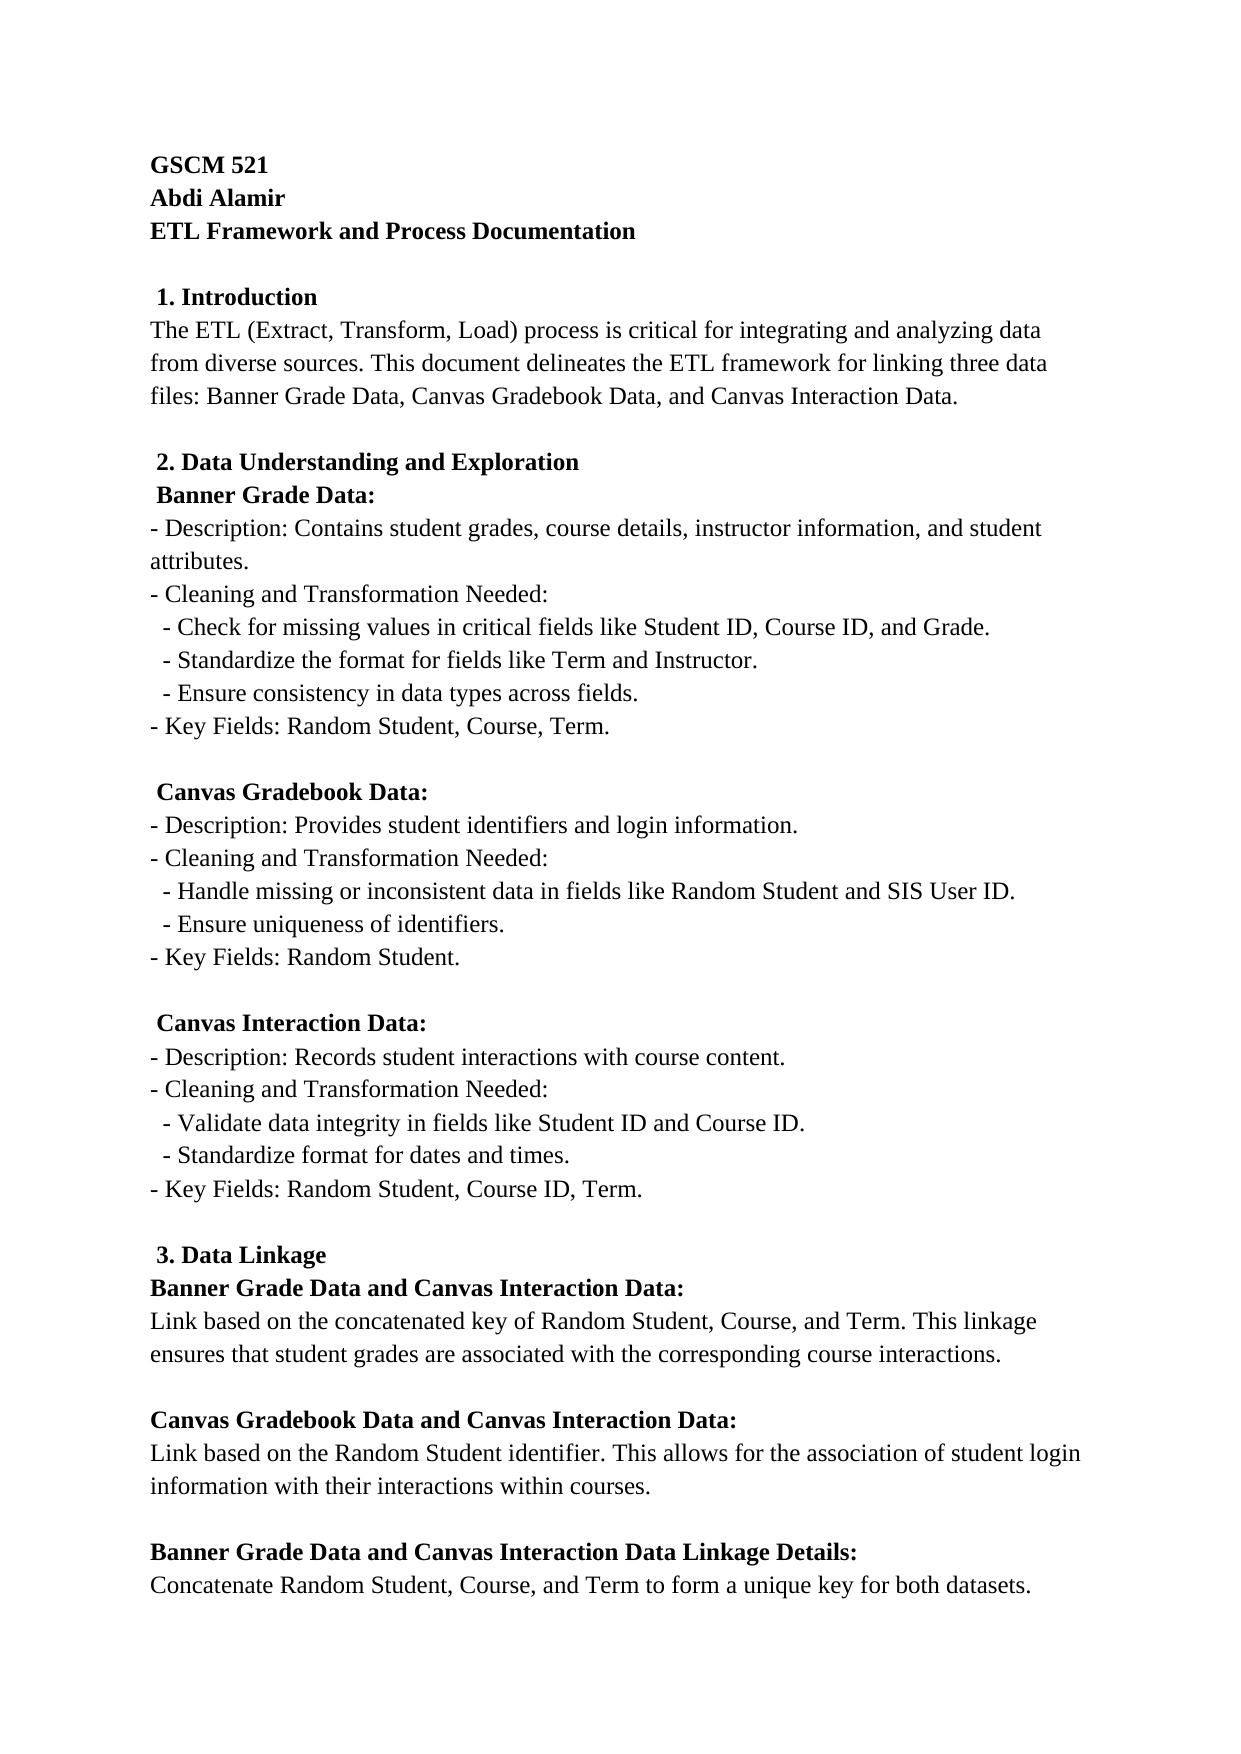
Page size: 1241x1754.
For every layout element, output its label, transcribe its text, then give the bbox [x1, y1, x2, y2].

text - Check for missing values in critical fields like Student ID, Course ID, and Grade. [150, 612, 1090, 641]
text - Cleaning and Transformation Needed: [150, 1074, 1090, 1103]
text 1. Introduction [150, 282, 1090, 311]
text - Cleaning and Transformation Needed: [150, 579, 1090, 608]
text Abdi Alamir [150, 183, 1090, 212]
text - Ensure uniqueness of identifiers. [150, 909, 1090, 938]
text - Validate data integrity in fields like Student ID and Course ID. [150, 1108, 1090, 1136]
text - Key Fields: Random Student. [150, 942, 1090, 971]
text Canvas Interaction Data: [150, 1008, 1090, 1037]
text ETL Framework and Process Documentation [150, 216, 1090, 245]
text - Description: Records student interactions with course content. [150, 1042, 1090, 1070]
text Banner Grade Data and Canvas Interaction Data Linkage Details: [150, 1537, 1090, 1566]
text Canvas Gradebook Data: [150, 777, 1090, 806]
text - Ensure consistency in data types across fields. [150, 678, 1090, 707]
text Link based on the Random Student identifier. This allows for the association of student login information with their interactions within courses. [150, 1438, 1090, 1499]
text Banner Grade Data and Canvas Interaction Data: [150, 1273, 1090, 1301]
text - Standardize the format for fields like Term and Instructor. [150, 645, 1090, 674]
text 2. Data Understanding and Exploration [150, 447, 1090, 476]
text Concatenate Random Student, Course, and Term to form a unique key for both datasets. [150, 1570, 1090, 1599]
text - Description: Provides student identifiers and login information. [150, 810, 1090, 839]
text - Description: Contains student grades, course details, instructor information, and student attributes. [150, 513, 1090, 575]
text - Handle missing or inconsistent data in fields like Random Student and SIS User ID. [150, 876, 1090, 905]
text Banner Grade Data: [150, 480, 1090, 509]
text - Standardize format for dates and times. [150, 1141, 1090, 1169]
text - Key Fields: Random Student, Course ID, Term. [150, 1174, 1090, 1202]
text 3. Data Linkage [150, 1240, 1090, 1268]
text Canvas Gradebook Data and Canvas Interaction Data: [150, 1405, 1090, 1433]
text - Key Fields: Random Student, Course, Term. [150, 711, 1090, 740]
text Link based on the concatenated key of Random Student, Course, and Term. This linkage ensures that student grades are associated with the corresponding course interactions. [150, 1306, 1090, 1367]
text GSCM 521 [150, 150, 1090, 179]
text - Cleaning and Transformation Needed: [150, 843, 1090, 872]
text The ETL (Extract, Transform, Load) process is critical for integrating and analyzing data from diverse sources. This document delineates the ETL framework for linking three data files: Banner Grade Data, Canvas Gradebook Data, and Canvas Interaction Data. [150, 315, 1090, 410]
